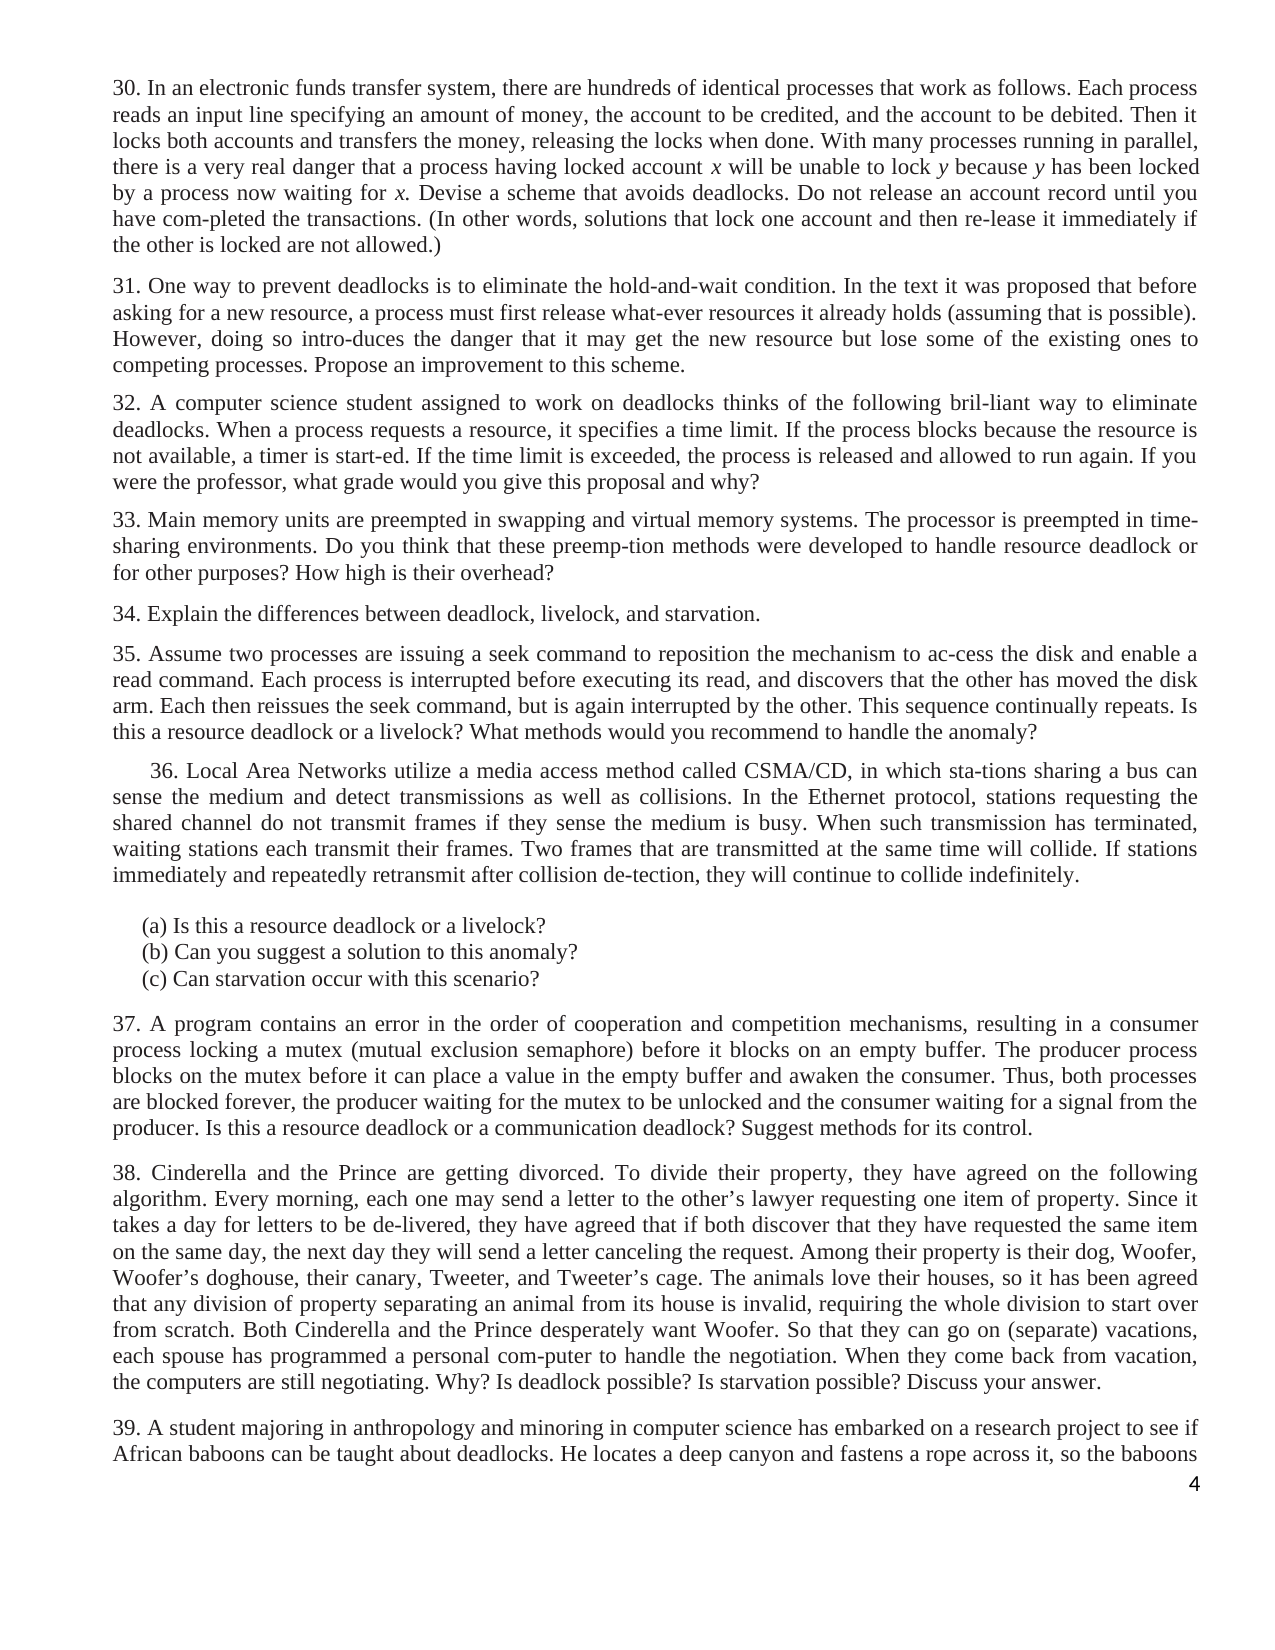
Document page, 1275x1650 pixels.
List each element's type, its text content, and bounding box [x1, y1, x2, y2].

list 32. A computer science student assigned to work on deadlocks thinks of the following bril-liant way to eliminate deadlocks. When a process requests a resource, it specifies a time limit. If the process blocks because the resource is not available, a timer is start-ed. If the time limit is exceeded, the process is released and allowed to run again. If you were the professor, what grade would you give this proposal and why? [76, 390, 1200, 494]
list 36. Local Area Networks utilize a media access method called CSMA/CD, in which sta-tions sharing a bus can sense the medium and detect transmissions as well as collisions. In the Ethernet protocol, stations requesting the shared channel do not transmit frames if they sense the medium is busy. When such transmission has terminated, waiting stations each transmit their frames. Two frames that are transmitted at the same time will collide. If stations immediately and repeatedly retransmit after collision de-tection, they will continue to collide indefinitely. [112, 757, 1200, 888]
list 31. One way to prevent deadlocks is to eliminate the hold-and-wait condition. In the text it was proposed that before asking for a new resource, a process must first release what-ever resources it already holds (assuming that is possible). However, doing so intro-duces the danger that it may get the new resource but lose some of the existing ones to competing processes. Propose an improvement to this scheme. [76, 273, 1200, 377]
list 34. Explain the differences between deadlock, livelock, and starvation. [76, 599, 1200, 626]
list 37. A program contains an error in the order of cooperation and competition mechanisms, resulting in a consumer process locking a mutex (mutual exclusion semaphore) before it blocks on an empty buffer. The producer process blocks on the mutex before it can place a value in the empty buffer and awaken the consumer. Thus, both processes are blocked forever, the producer waiting for the mutex to be unlocked and the consumer waiting for a signal from the producer. Is this a resource deadlock or a communication deadlock? Suggest methods for its control. [76, 1010, 1200, 1141]
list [76, 1414, 1200, 1466]
list (c) Can starvation occur with this scenario? [112, 965, 1200, 991]
list 30. In an electronic funds transfer system, there are hundreds of identical processes that work as follows. Each process reads an input line specifying an amount of money, the account to be credited, and the account to be debited. Then it locks both accounts and transfers the money, releasing the locks when done. With many processes running in parallel, there is a very real danger that a process having locked account x will be unable to lock y because y has been locked by a process now waiting for x. Devise a scheme that avoids deadlocks. Do not release an account record until you have com-pleted the transactions. (In other words, solutions that lock one account and then re-lease it immediately if the other is locked are not allowed.) [76, 75, 1200, 258]
list (a) Is this a resource deadlock or a livelock? [112, 912, 1200, 938]
list (b) Can you suggest a solution to this anomaly? [112, 938, 1200, 965]
list 33. Main memory units are preempted in swapping and virtual memory systems. The processor is preempted in time-sharing environments. Do you think that these preemp-tion methods were developed to handle resource deadlock or for other purposes? How high is their overhead? [76, 507, 1200, 585]
list 38. Cinderella and the Prince are getting divorced. To divide their property, they have agreed on the following algorithm. Every morning, each one may send a letter to the other’s lawyer requesting one item of property. Since it takes a day for letters to be de-livered, they have agreed that if both discover that they have requested the same item on the same day, the next day they will send a letter canceling the request. Among their property is their dog, Woofer, Woofer’s doghouse, their canary, Tweeter, and Tweeter’s cage. The animals love their houses, so it has been agreed that any division of property separating an animal from its house is invalid, requiring the whole division to start over from scratch. Both Cinderella and the Prince desperately want Woofer. So that they can go on (separate) vacations, each spouse has programmed a personal com-puter to handle the negotiation. When they come back from vacation, the computers are still negotiating. Why? Is deadlock possible? Is starvation possible? Discuss your answer. [76, 1159, 1200, 1395]
list 35. Assume two processes are issuing a seek command to reposition the mechanism to ac-cess the disk and enable a read command. Each process is interrupted before executing its read, and discovers that the other has moved the disk arm. Each then reissues the seek command, but is again interrupted by the other. This sequence continually repeats. Is this a resource deadlock or a livelock? What methods would you recommend to handle the anomaly? [76, 640, 1200, 745]
